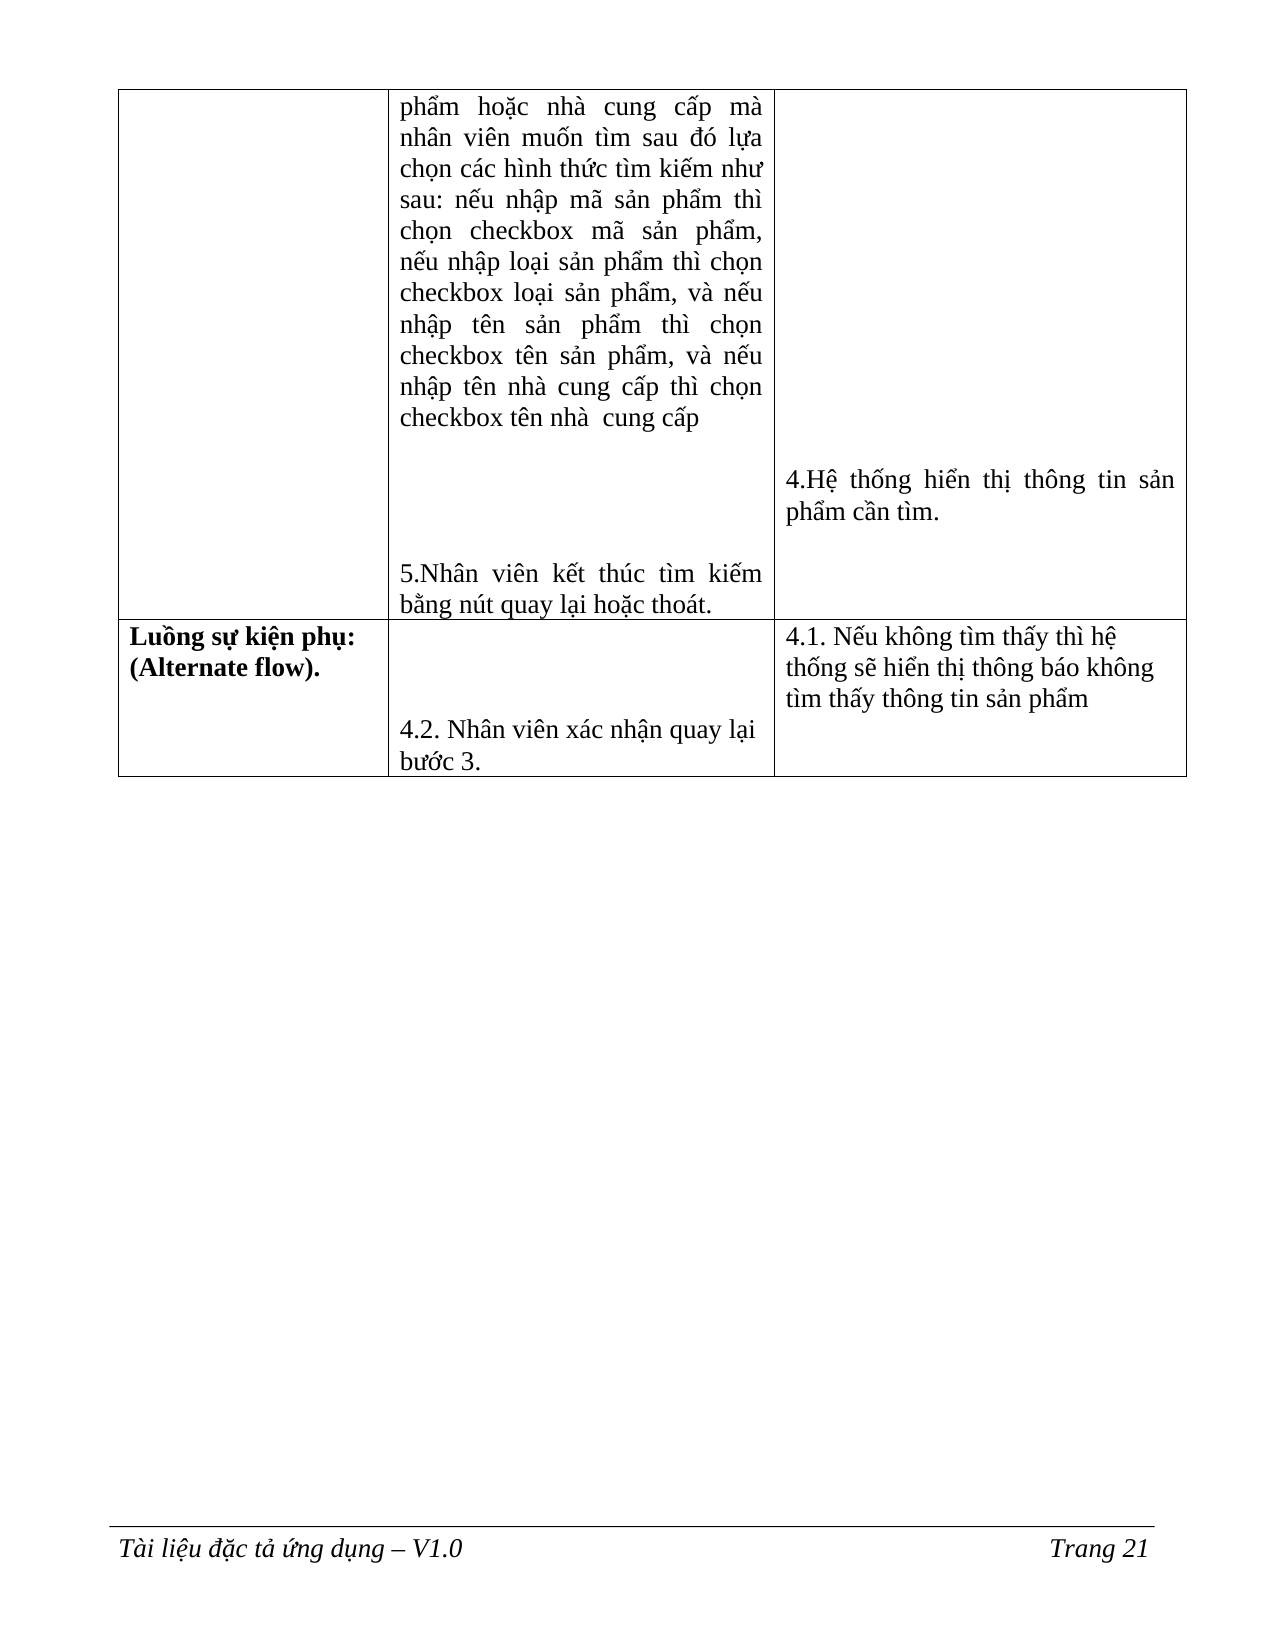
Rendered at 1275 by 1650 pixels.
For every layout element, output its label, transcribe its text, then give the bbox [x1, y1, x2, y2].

table_cell 4.1. Nếu không tìm thấy thì hệ thống sẽ hiển thị thông báo không tìm thấy thông tin sản phẩm [775, 620, 1186, 776]
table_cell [389, 90, 774, 619]
table_cell Luồng sự kiện phụ: (Alternate flow). [119, 620, 388, 776]
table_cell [775, 90, 1186, 619]
table_cell 4.2. Nhân viên xác nhận quay lại bước 3. [389, 620, 774, 776]
